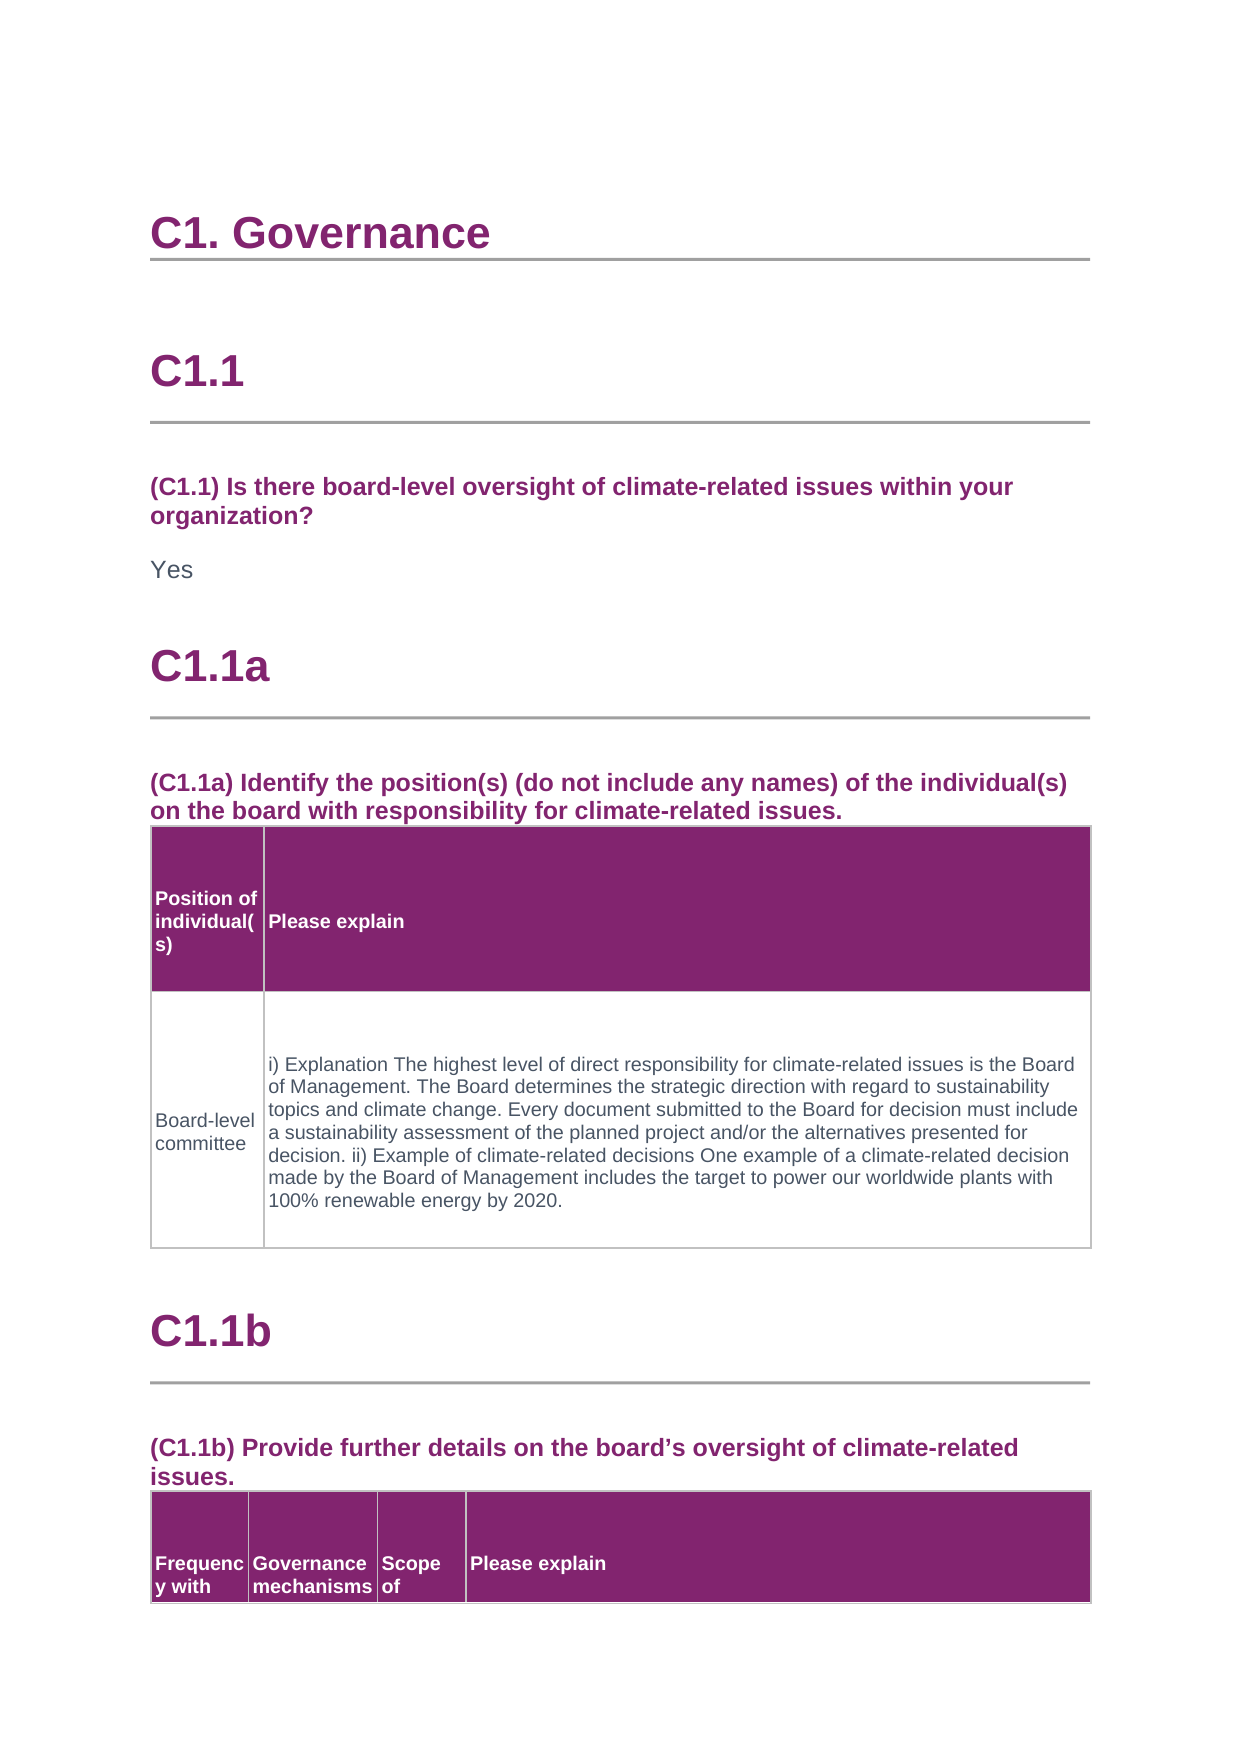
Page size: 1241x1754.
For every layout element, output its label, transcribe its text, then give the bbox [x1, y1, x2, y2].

subtitle C1. Governance [150, 150, 1090, 257]
table_cell i) Explanation The highest level of direct responsibility for climate-related issues is the Board of Management. The Board determines the strategic direction with regard to sustainability topics and climate change. Every document submitted to the Board for decision must include a sustainability assessment of the planned project and/or the alternatives presented for decision. ii) Example of climate-related decisions One example of a climate-related decision made by the Board of Management includes the target to power our worldwide plants with 100% renewable energy by 2020. [265, 992, 1090, 1247]
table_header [378, 1492, 465, 1602]
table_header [249, 1492, 377, 1602]
subtitle (C1.1b) Provide further details on the board’s oversight of climate-related issues. [150, 1433, 1090, 1490]
table_header Please explain [265, 827, 1090, 991]
table_cell Board-level committee [152, 992, 263, 1247]
table_header Position of individual(s) [152, 827, 263, 991]
subtitle C1.1b [150, 1249, 1090, 1356]
subtitle C1.1 [150, 288, 1090, 396]
subtitle (C1.1) Is there board-level oversight of climate-related issues within your organization? [150, 472, 1090, 530]
subtitle (C1.1a) Identify the position(s) (do not include any names) of the individual(s) on the board with responsibility for climate-related issues. [150, 768, 1090, 825]
subtitle C1.1a [150, 583, 1090, 691]
text Yes [150, 555, 1090, 583]
table_header Please explain [467, 1492, 1090, 1602]
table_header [152, 1492, 248, 1602]
